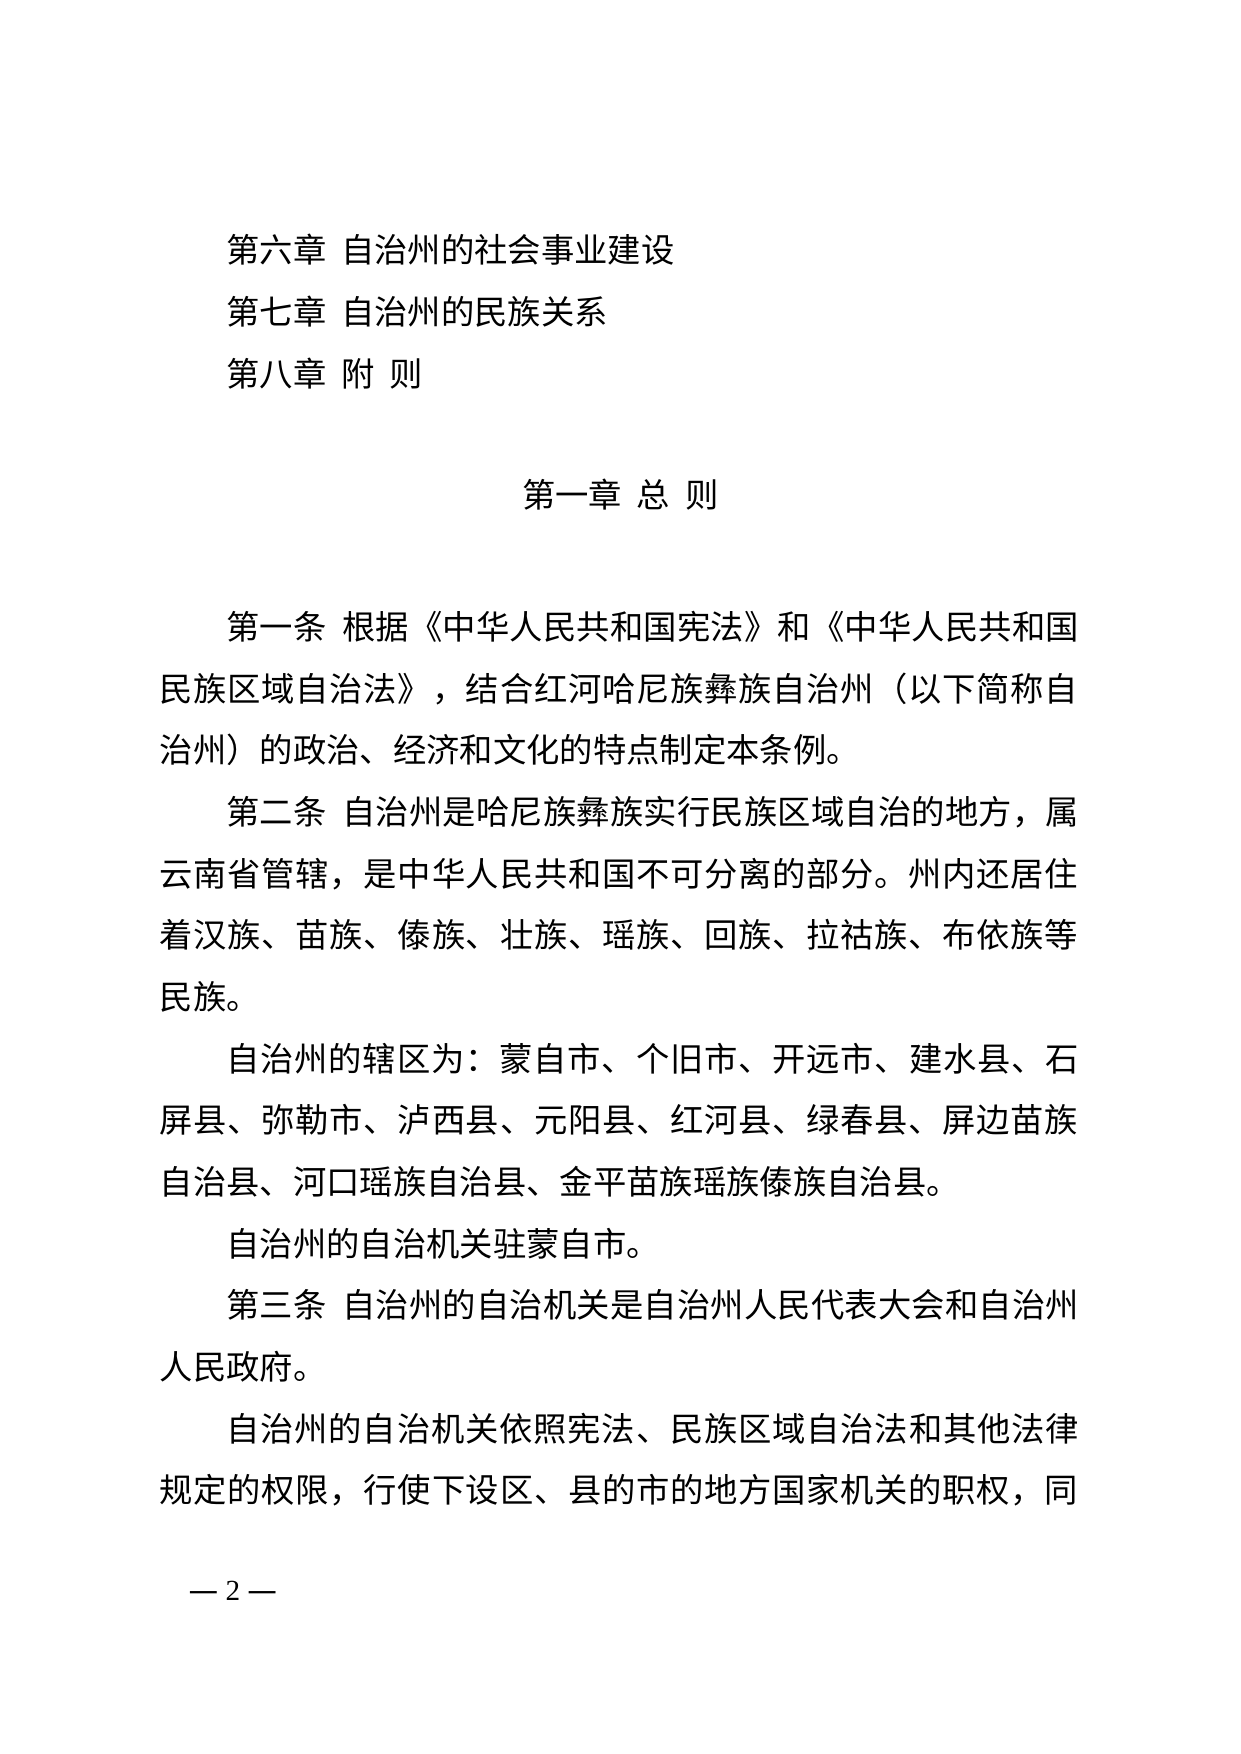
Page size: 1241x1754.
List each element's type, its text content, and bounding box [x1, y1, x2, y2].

text 第六章 自治州的社会事业建设 [159, 214, 1081, 275]
text 第二条 自治州是哈尼族彝族实行民族区域自治的地方，属云南省管辖，是中华人民共和国不可分离的部分。州内还居住着汉族、苗族、傣族、壮族、瑶族、回族、拉祜族、布依族等民族。 [159, 775, 1081, 1022]
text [159, 1392, 1081, 1515]
text 第八章 附 则 [159, 337, 1081, 399]
text 自治州的辖区为：蒙自市、个旧市、开远市、建水县、石屏县、弥勒市、泸西县、元阳县、红河县、绿春县、屏边苗族自治县、河口瑶族自治县、金平苗族瑶族傣族自治县。 [159, 1022, 1081, 1207]
text 第一章 总 则 [159, 460, 1081, 525]
text 自治州的自治机关驻蒙自市。 [159, 1207, 1081, 1269]
text 第三条 自治州的自治机关是自治州人民代表大会和自治州人民政府。 [159, 1269, 1081, 1392]
text 第七章 自治州的民族关系 [159, 275, 1081, 337]
text 第一条 根据《中华人民共和国宪法》和《中华人民共和国民族区域自治法》，结合红河哈尼族彝族自治州（以下简称自治州）的政治、经济和文化的特点制定本条例。 [159, 590, 1081, 775]
